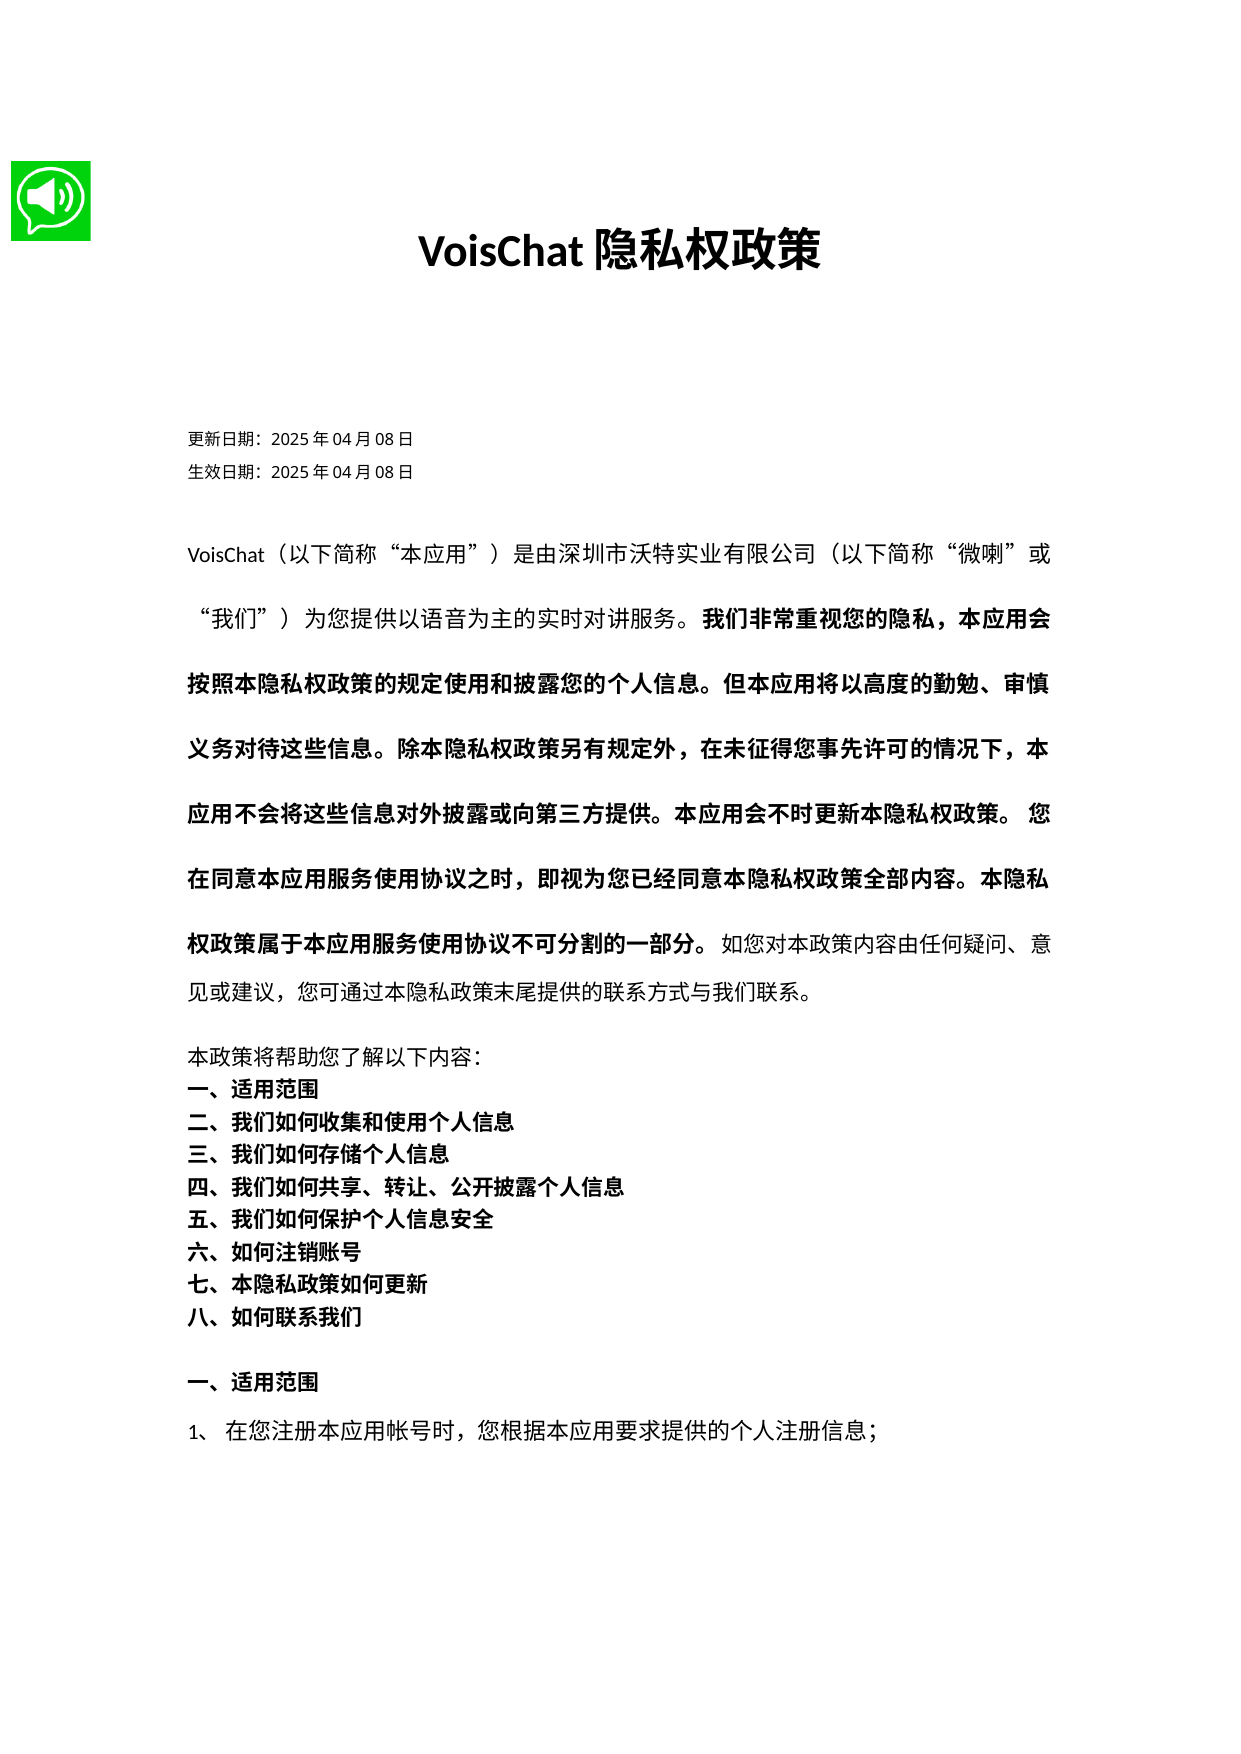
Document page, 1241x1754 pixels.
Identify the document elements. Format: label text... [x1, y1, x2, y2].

text 七、本隐私政策如何更新 [187, 1267, 1053, 1299]
text 四、我们如何共享、转让、公开披露个人信息 [187, 1169, 1053, 1202]
text 三、我们如何存储个人信息 [187, 1137, 1053, 1169]
text 更新日期：2025年04月08日 [187, 422, 1053, 454]
text 1、 在您注册本应用帐号时，您根据本应用要求提供的个人注册信息； [187, 1397, 1053, 1462]
text 八、如何联系我们 [187, 1299, 1053, 1332]
picture [11, 161, 91, 241]
subtitle VoisChat隐私权政策 [187, 197, 1053, 295]
text 六、如何注销账号 [187, 1234, 1053, 1267]
text 一、适用范围 [187, 1072, 1053, 1104]
text 五、我们如何保护个人信息安全 [187, 1202, 1053, 1234]
text VoisChat（以下简称“本应用”）是由深圳市沃特实业有限公司（以下简称“微喇”或“我们”）为您提供以语音为主的实时对讲服务。我们非常重视您的隐私，本应用会按照本隐私权政策的规定使用和披露您的个人信息。但本应用将以高度的勤勉、审慎义务对待这些信息。除本隐私权政策另有规定外，在未征得您事先许可的情况下，本应用不会将这些信息对外披露或向第三方提供。本应用会不时更新本隐私权政策。 您在同意本应用服务使用协议之时，即视为您已经同意本隐私权政策全部内容。本隐私权政策属于本应用服务使用协议不可分割的一部分。如您对本政策内容由任何疑问、意见或建议，您可通过本隐私政策末尾提供的联系方式与我们联系。 [187, 519, 1053, 1007]
text 一、适用范围 [187, 1364, 1053, 1397]
text 二、我们如何收集和使用个人信息 [187, 1104, 1053, 1137]
text 生效日期：2025年04月08日 [187, 454, 1053, 487]
text 本政策将帮助您了解以下内容： [187, 1039, 1053, 1072]
